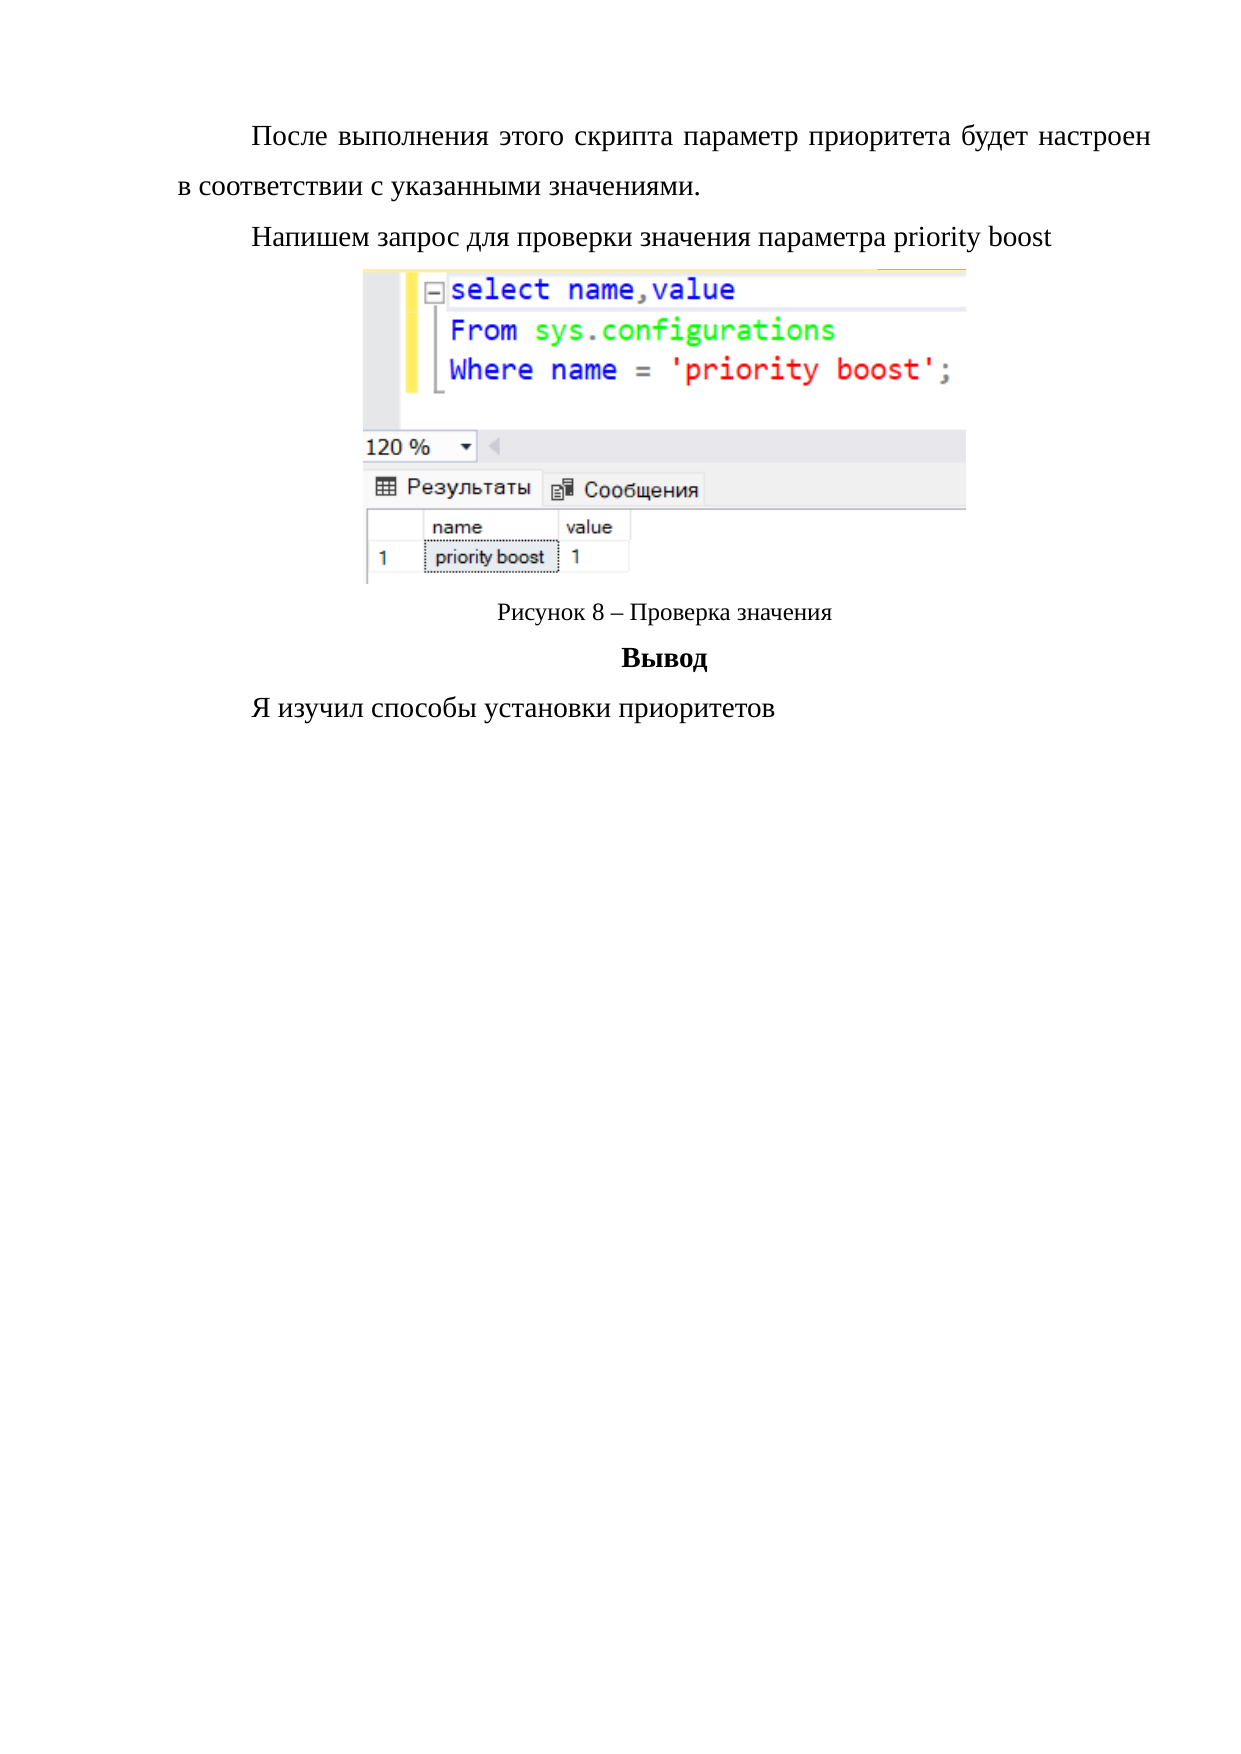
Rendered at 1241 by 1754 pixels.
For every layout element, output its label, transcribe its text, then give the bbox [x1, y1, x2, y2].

text Вывод [177, 640, 1152, 674]
text Я изучил способы установки приоритетов [177, 691, 1152, 724]
text Напишем запрос для проверки значения параметра priority boost [177, 219, 1152, 252]
text После выполнения этого скрипта параметр приоритета будет настроен в соответствии с указанными значениями. [177, 118, 1152, 202]
picture [362, 269, 967, 584]
text Рисунок 8 – Проверка значения [177, 597, 1152, 626]
